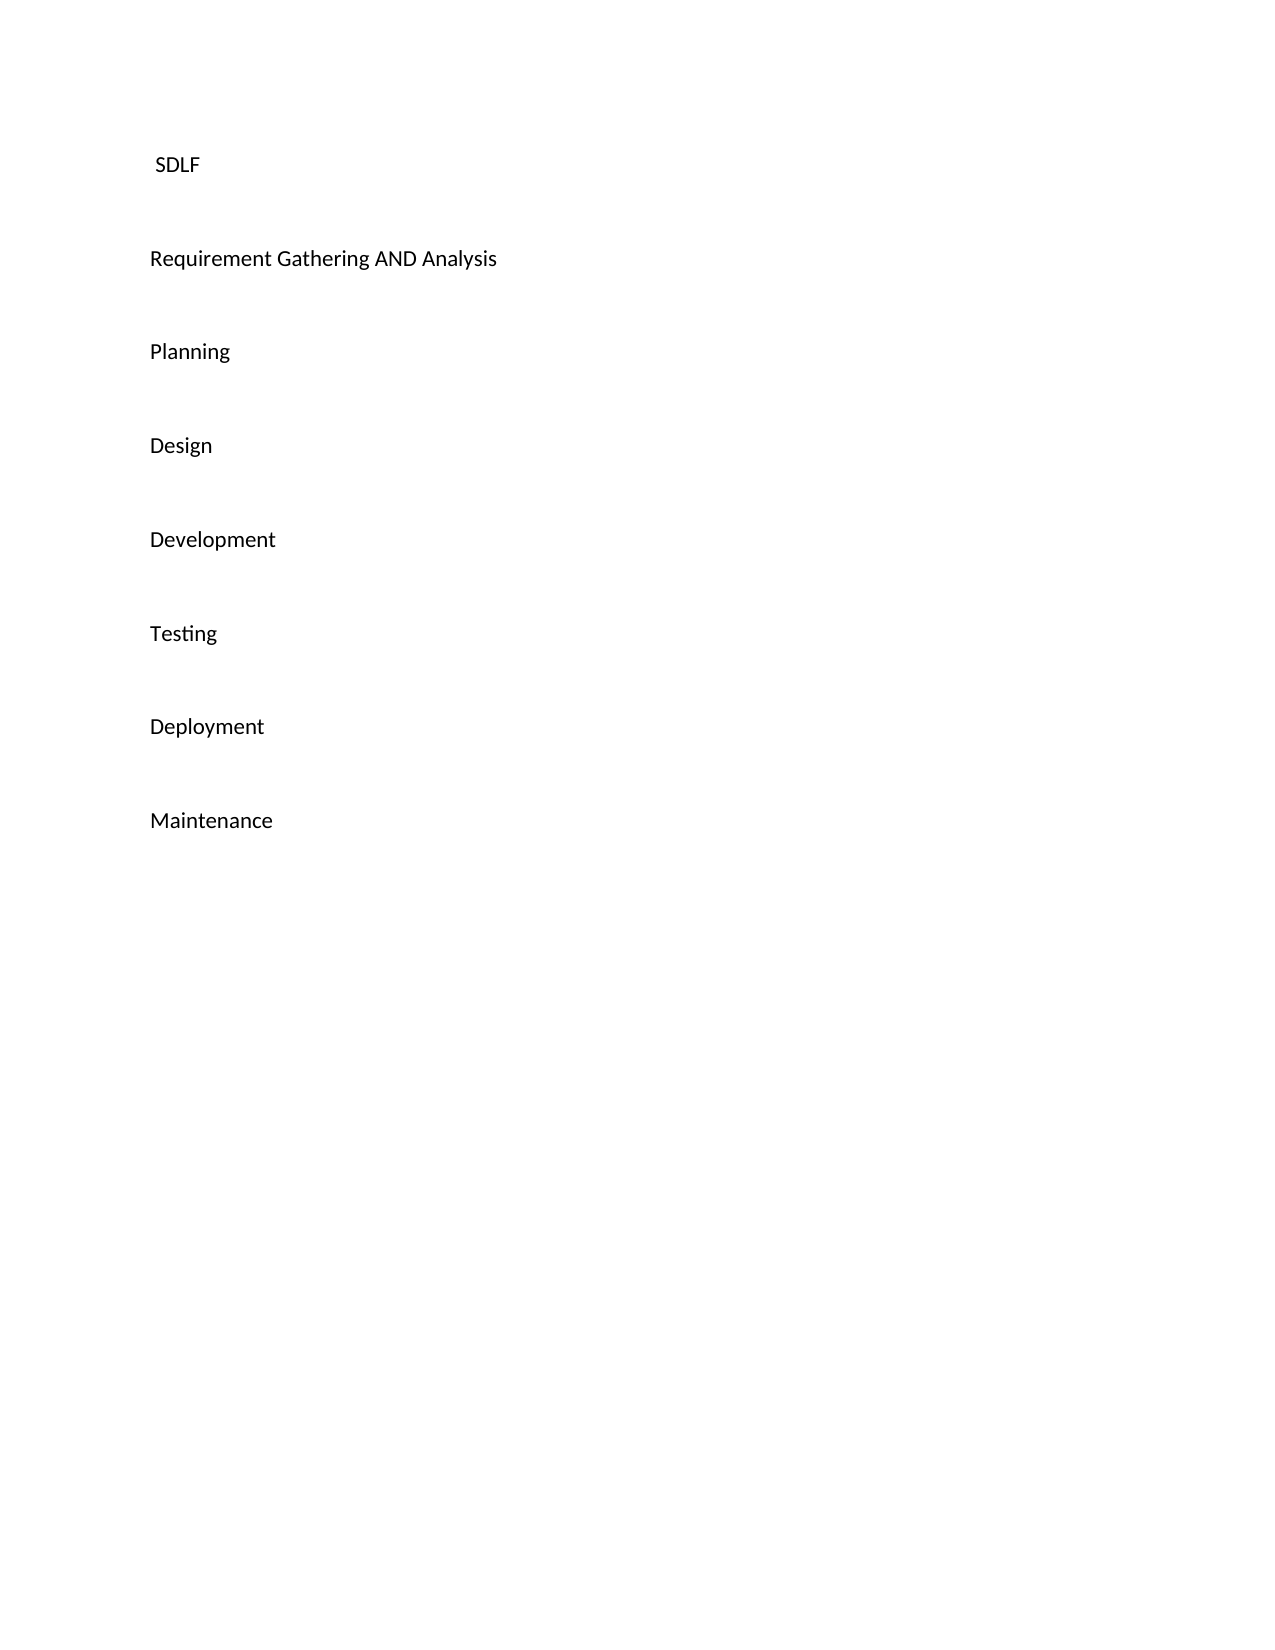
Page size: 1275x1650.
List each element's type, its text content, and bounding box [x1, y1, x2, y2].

text SDLF [150, 150, 1125, 178]
text Planning [150, 337, 1125, 366]
text Development [150, 525, 1125, 553]
text Requirement Gathering AND Analysis [150, 244, 1125, 272]
text Testing [150, 619, 1125, 647]
text Deployment [150, 712, 1125, 741]
text Design [150, 431, 1125, 459]
text Maintenance [150, 806, 1125, 834]
